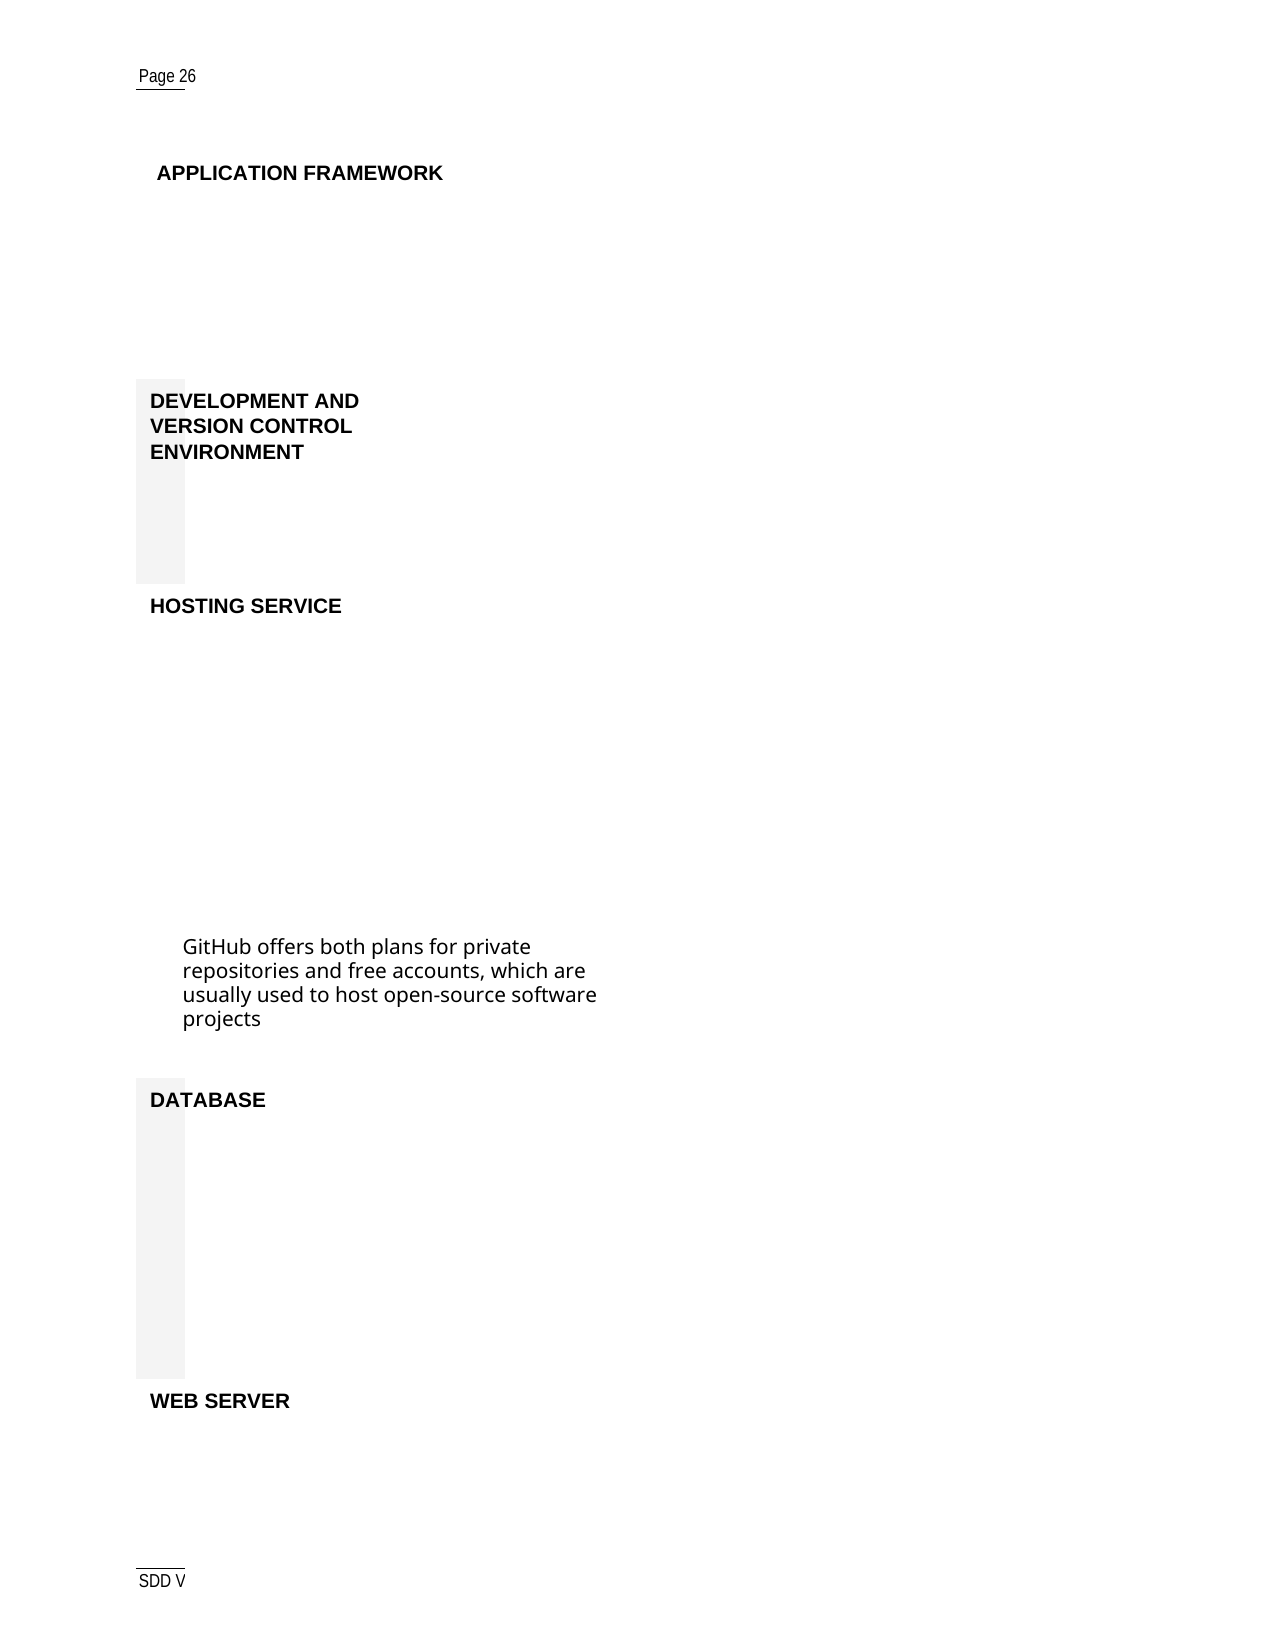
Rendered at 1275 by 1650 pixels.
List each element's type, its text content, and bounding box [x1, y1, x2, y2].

table_cell SDD Version 4.0 [136, 1569, 185, 1589]
table_cell HOSTING SERVICE [136, 584, 185, 892]
table_cell WEB SERVER [136, 1379, 185, 1567]
table_cell DEVELOPMENT AND VERSION CONTROL ENVIRONMENT [136, 379, 185, 584]
table_header Page 26 [136, 65, 185, 89]
table_cell APPLICATION FRAMEWORK [136, 90, 185, 379]
table_header DATABASE [136, 1078, 185, 1379]
